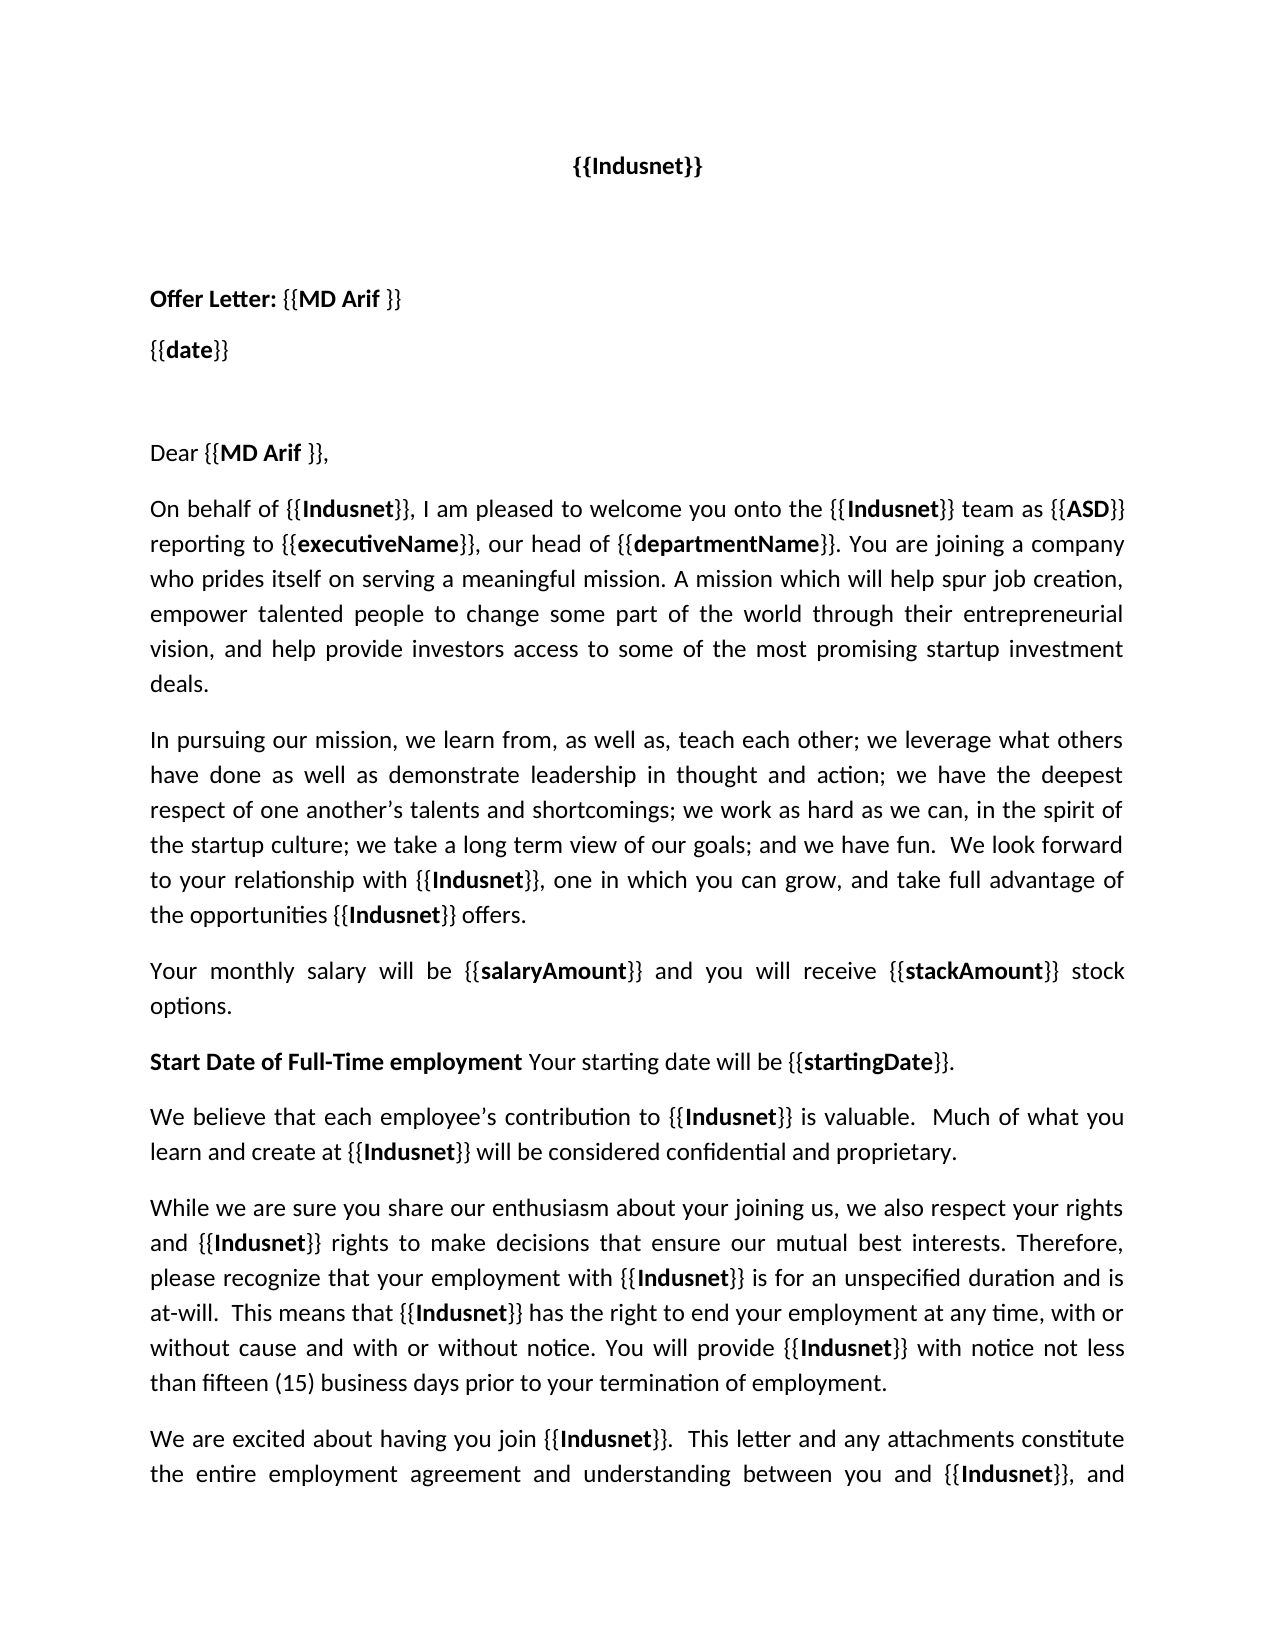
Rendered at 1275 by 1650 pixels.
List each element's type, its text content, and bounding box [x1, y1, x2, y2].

text {{date}} [150, 334, 1125, 365]
text On behalf of {{Indusnet}}, I am pleased to welcome you onto the {{Indusnet}} team as {{ASD}} reporting to {{executiveName}}, our head of {{departmentName}}. You are joining a company who prides itself on serving a meaningful mission. A mission which will help spur job creation, empower talented people to change some part of the world through their entrepreneurial vision, and help provide investors access to some of the most promising startup investment deals. [150, 493, 1125, 699]
text {{Indusnet}} [150, 150, 1125, 181]
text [150, 1423, 1125, 1489]
text Offer Letter: {{MD Arif }} [150, 283, 1125, 314]
text In pursuing our mission, we learn from, as well as, teach each other; we leverage what others have done as well as demonstrate leadership in thought and action; we have the deepest respect of one another’s talents and shortcomings; we work as hard as we can, in the spirit of the startup culture; we take a long term view of our goals; and we have fun. We look forward to your relationship with {{Indusnet}}, one in which you can grow, and take full advantage of the opportunities {{Indusnet}} offers. [150, 724, 1125, 929]
text We believe that each employee’s contribution to {{Indusnet}} is valuable. Much of what you learn and create at {{Indusnet}} will be considered confidential and proprietary. [150, 1101, 1125, 1167]
text While we are sure you share our enthusiasm about your joining us, we also respect your rights and {{Indusnet}} rights to make decisions that ensure our mutual best interests. Therefore, please recognize that your employment with {{Indusnet}} is for an unspecified duration and is at-will. This means that {{Indusnet}} has the right to end your employment at any time, with or without cause and with or without notice. You will provide {{Indusnet}} with notice not less than fifteen (15) business days prior to your termination of employment. [150, 1192, 1125, 1398]
text Your monthly salary will be {{salaryAmount}} and you will receive {{stackAmount}} stock options. [150, 955, 1125, 1020]
text Dear {{MD Arif }}, [150, 437, 1125, 468]
text Start Date of Full-Time employment Your starting date will be {{startingDate}}. [150, 1046, 1125, 1076]
